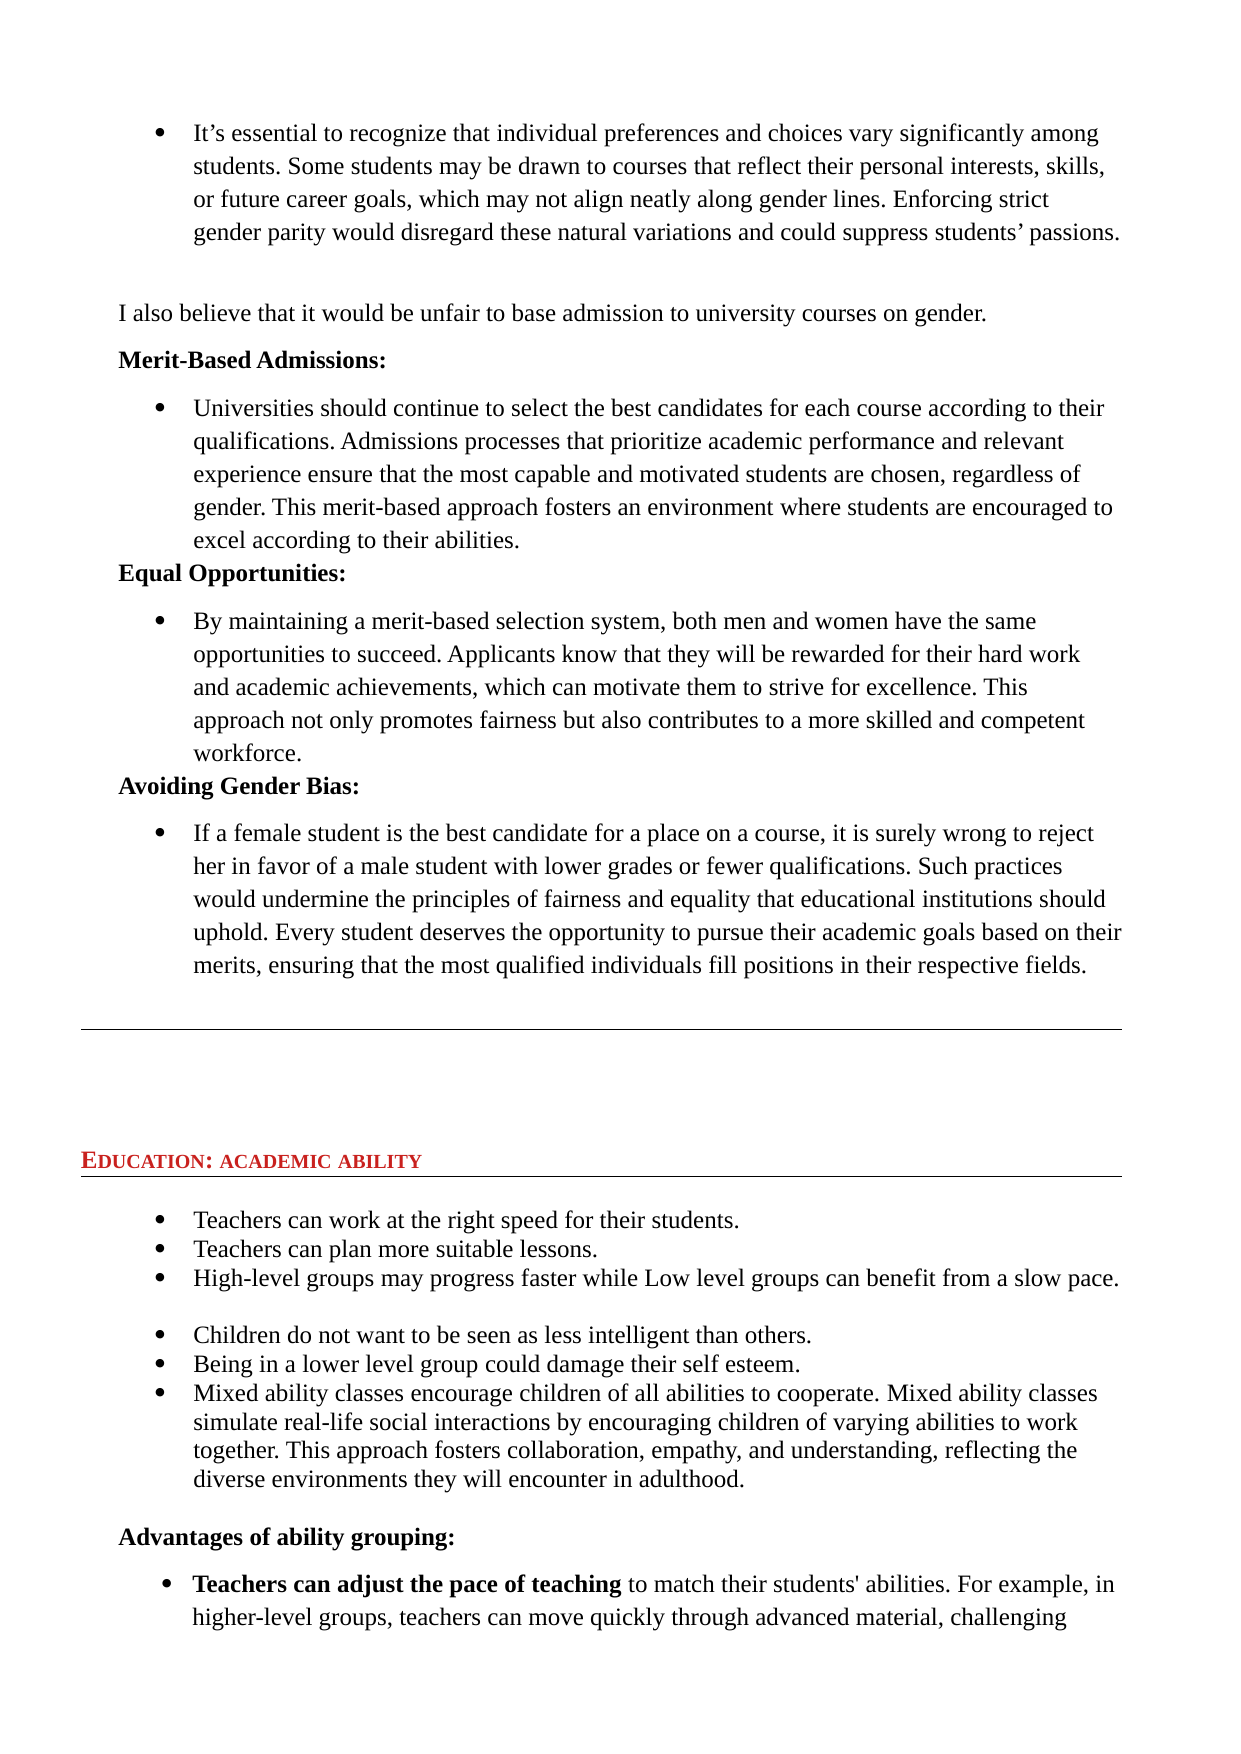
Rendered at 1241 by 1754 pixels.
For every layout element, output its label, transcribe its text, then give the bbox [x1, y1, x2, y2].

list Avoiding Gender Bias: [118, 771, 1122, 799]
list Equal Opportunities: [118, 558, 1122, 587]
list If a female student is the best candidate for a place on a course, it is surely wrong to reject her in favor of a male student with lower grades or fewer qualifications. Such practices would undermine the principles of fairness and equality that educational institutions should uphold. Every student deserves the opportunity to pursue their academic goals based on their merits, ensuring that the most qualified individuals fill positions in their respective fields. [156, 818, 1122, 979]
list Children do not want to be seen as less intelligent than others. [156, 1321, 1122, 1349]
list By maintaining a merit-based selection system, both men and women have the same opportunities to succeed. Applicants know that they will be rewarded for their hard work and academic achievements, which can motivate them to strive for excellence. This approach not only promotes fairness but also contributes to a more skilled and competent workforce. [156, 606, 1122, 767]
list It’s essential to recognize that individual preferences and choices vary significantly among students. Some students may be drawn to courses that reflect their personal interests, skills, or future career goals, which may not align neatly along gender lines. Enforcing strict gender parity would disregard these natural variations and could suppress students’ passions. [156, 118, 1122, 246]
list Universities should continue to select the best candidates for each course according to their qualifications. Admissions processes that prioritize academic performance and relevant experience ensure that the most capable and motivated students are chosen, regardless of gender. This merit-based approach fosters an environment where students are encouraged to excel according to their abilities. [156, 393, 1122, 554]
list Teachers can plan more suitable lessons. [156, 1234, 1122, 1263]
list Being in a lower level group could damage their self esteem. [156, 1349, 1122, 1378]
list Teachers can work at the right speed for their students. [156, 1206, 1122, 1234]
list High-level groups may progress faster while Low level groups can benefit from a slow pace. [156, 1263, 1122, 1292]
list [162, 1569, 1122, 1631]
text I also believe that it would be unfair to base admission to university courses on gender. [118, 298, 1122, 327]
text Advantages of ability grouping: [118, 1522, 1122, 1551]
subtitle Education: academic ability [81, 1145, 1122, 1176]
list Merit-Based Admissions: [118, 345, 1122, 374]
list Mixed ability classes encourage children of all abilities to cooperate. Mixed ability classes simulate real-life social interactions by encouraging children of varying abilities to work together. This approach fosters collaboration, empathy, and understanding, reflecting the diverse environments they will encounter in adulthood. [156, 1378, 1122, 1493]
